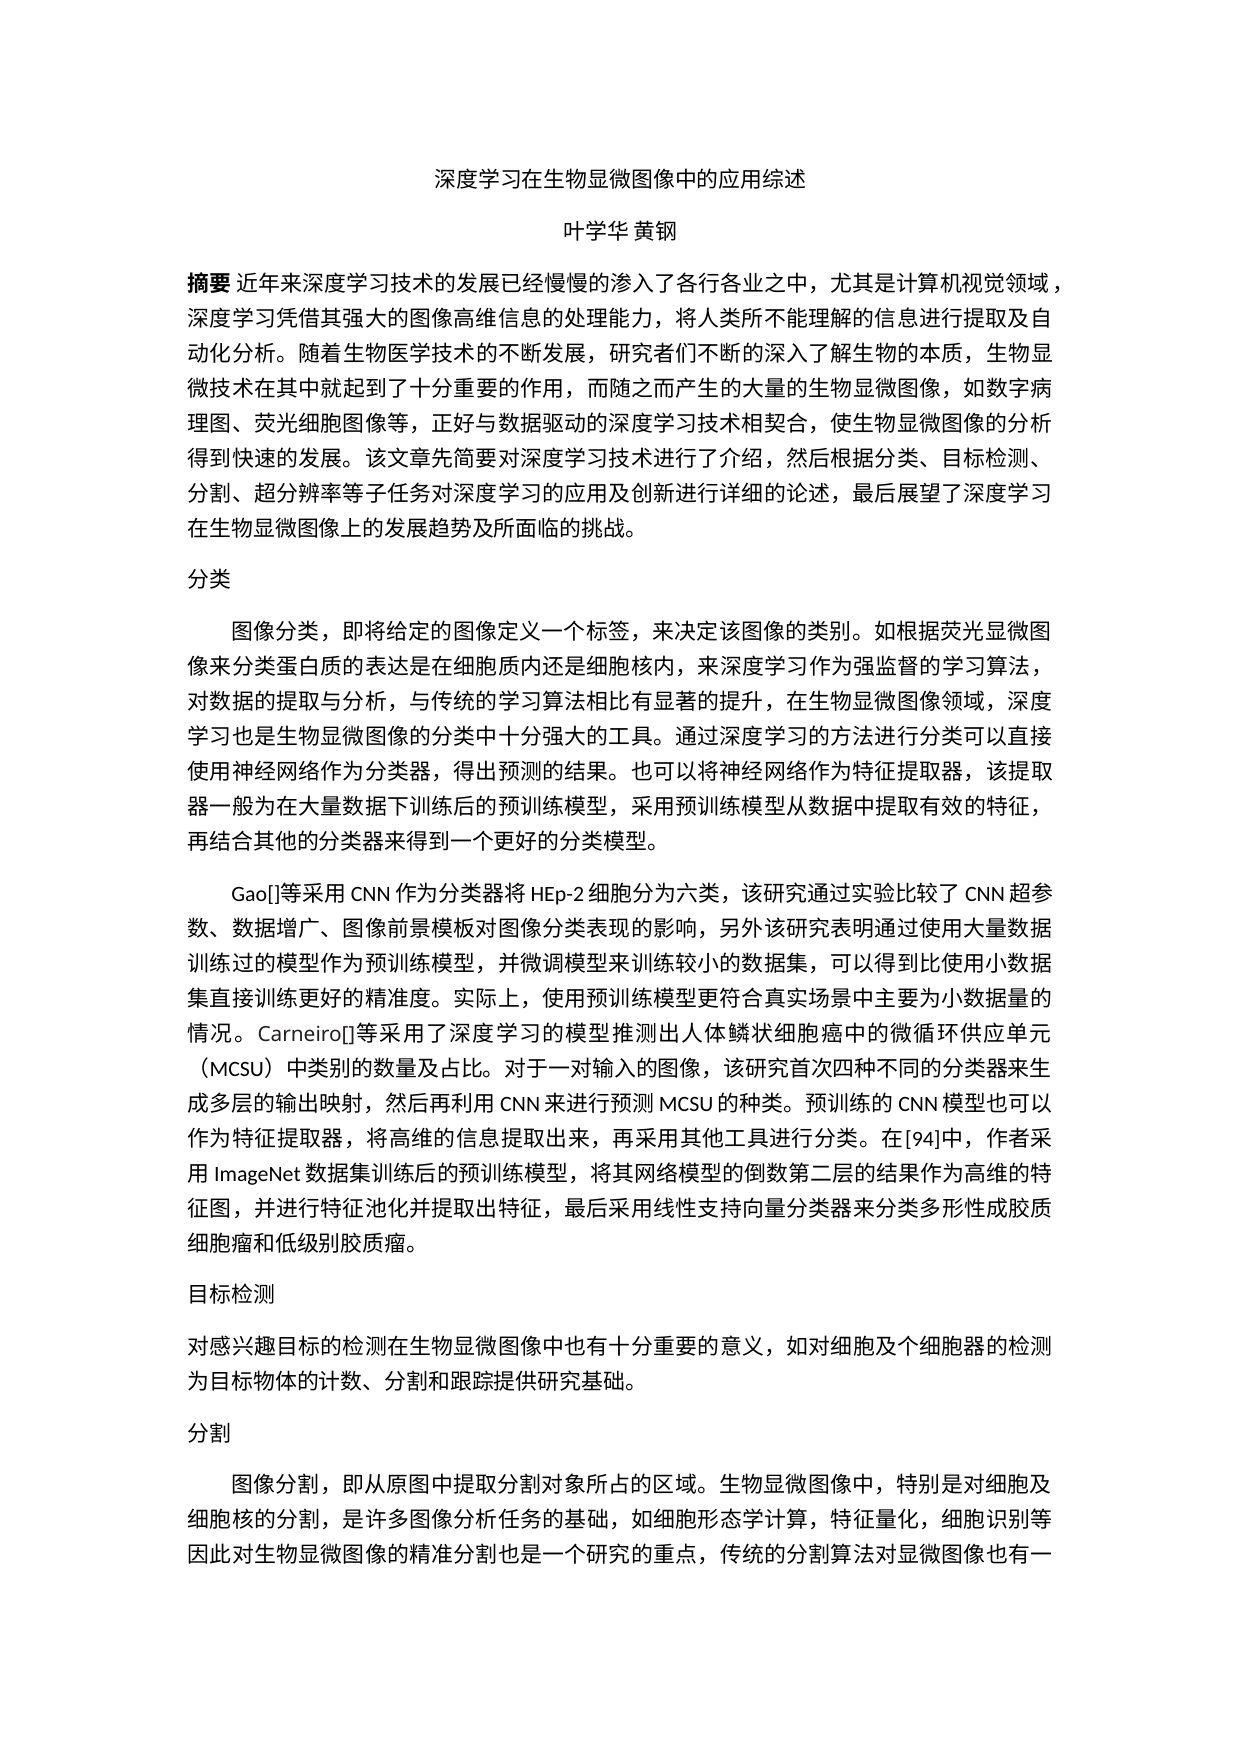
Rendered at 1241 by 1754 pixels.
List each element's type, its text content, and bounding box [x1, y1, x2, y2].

text 叶学华 黄钢 [187, 214, 1053, 246]
text 摘要 近年来深度学习技术的发展已经慢慢的渗入了各行各业之中，尤其是计算机视觉领域，深度学习凭借其强大的图像高维信息的处理能力，将人类所不能理解的信息进行提取及自动化分析。随着生物医学技术的不断发展，研究者们不断的深入了解生物的本质，生物显微技术在其中就起到了十分重要的作用，而随之而产生的大量的生物显微图像，如数字病理图、荧光细胞图像等，正好与数据驱动的深度学习技术相契合，使生物显微图像的分析得到快速的发展。该文章先简要对深度学习技术进行了介绍，然后根据分类、目标检测、分割、超分辨率等子任务对深度学习的应用及创新进行详细的论述，最后展望了深度学习在生物显微图像上的发展趋势及所面临的挑战。 [187, 265, 1053, 543]
text 目标检测 [187, 1277, 1053, 1309]
text 图像分类，即将给定的图像定义一个标签，来决定该图像的类别。如根据荧光显微图像来分类蛋白质的表达是在细胞质内还是细胞核内，来深度学习作为强监督的学习算法，对数据的提取与分析，与传统的学习算法相比有显著的提升，在生物显微图像领域，深度学习也是生物显微图像的分类中十分强大的工具。通过深度学习的方法进行分类可以直接使用神经网络作为分类器，得出预测的结果。也可以将神经网络作为特征提取器，该提取器一般为在大量数据下训练后的预训练模型，采用预训练模型从数据中提取有效的特征，再结合其他的分类器来得到一个更好的分类模型。 [187, 614, 1053, 856]
text 分割 [187, 1415, 1053, 1448]
text 深度学习在生物显微图像中的应用综述 [187, 162, 1053, 194]
text 对感兴趣目标的检测在生物显微图像中也有十分重要的意义，如对细胞及个细胞器的检测，为目标物体的计数、分割和跟踪提供研究基础。 [187, 1329, 1053, 1396]
text 分类 [187, 562, 1053, 594]
text Gao[]等采用CNN作为分类器将HEp-2细胞分为六类，该研究通过实验比较了CNN超参数、数据增广、图像前景模板对图像分类表现的影响，另外该研究表明通过使用大量数据训练过的模型作为预训练模型，并微调模型来训练较小的数据集，可以得到比使用小数据集直接训练更好的精准度。实际上，使用预训练模型更符合真实场景中主要为小数据量的情况。Carneiro[]等采用了深度学习的模型推测出人体鳞状细胞癌中的微循环供应单元（MCSU）中类别的数量及占比。对于一对输入的图像，该研究首次四种不同的分类器来生成多层的输出映射，然后再利用CNN来进行预测MCSU的种类。预训练的CNN模型也可以作为特征提取器，将高维的信息提取出来，再采用其他工具进行分类。在[94]中，作者采用ImageNet数据集训练后的预训练模型，将其网络模型的倒数第二层的结果作为高维的特征图，并进行特征池化并提取出特征，最后采用线性支持向量分类器来分类多形性成胶质细胞瘤和低级别胶质瘤。 [187, 875, 1053, 1258]
